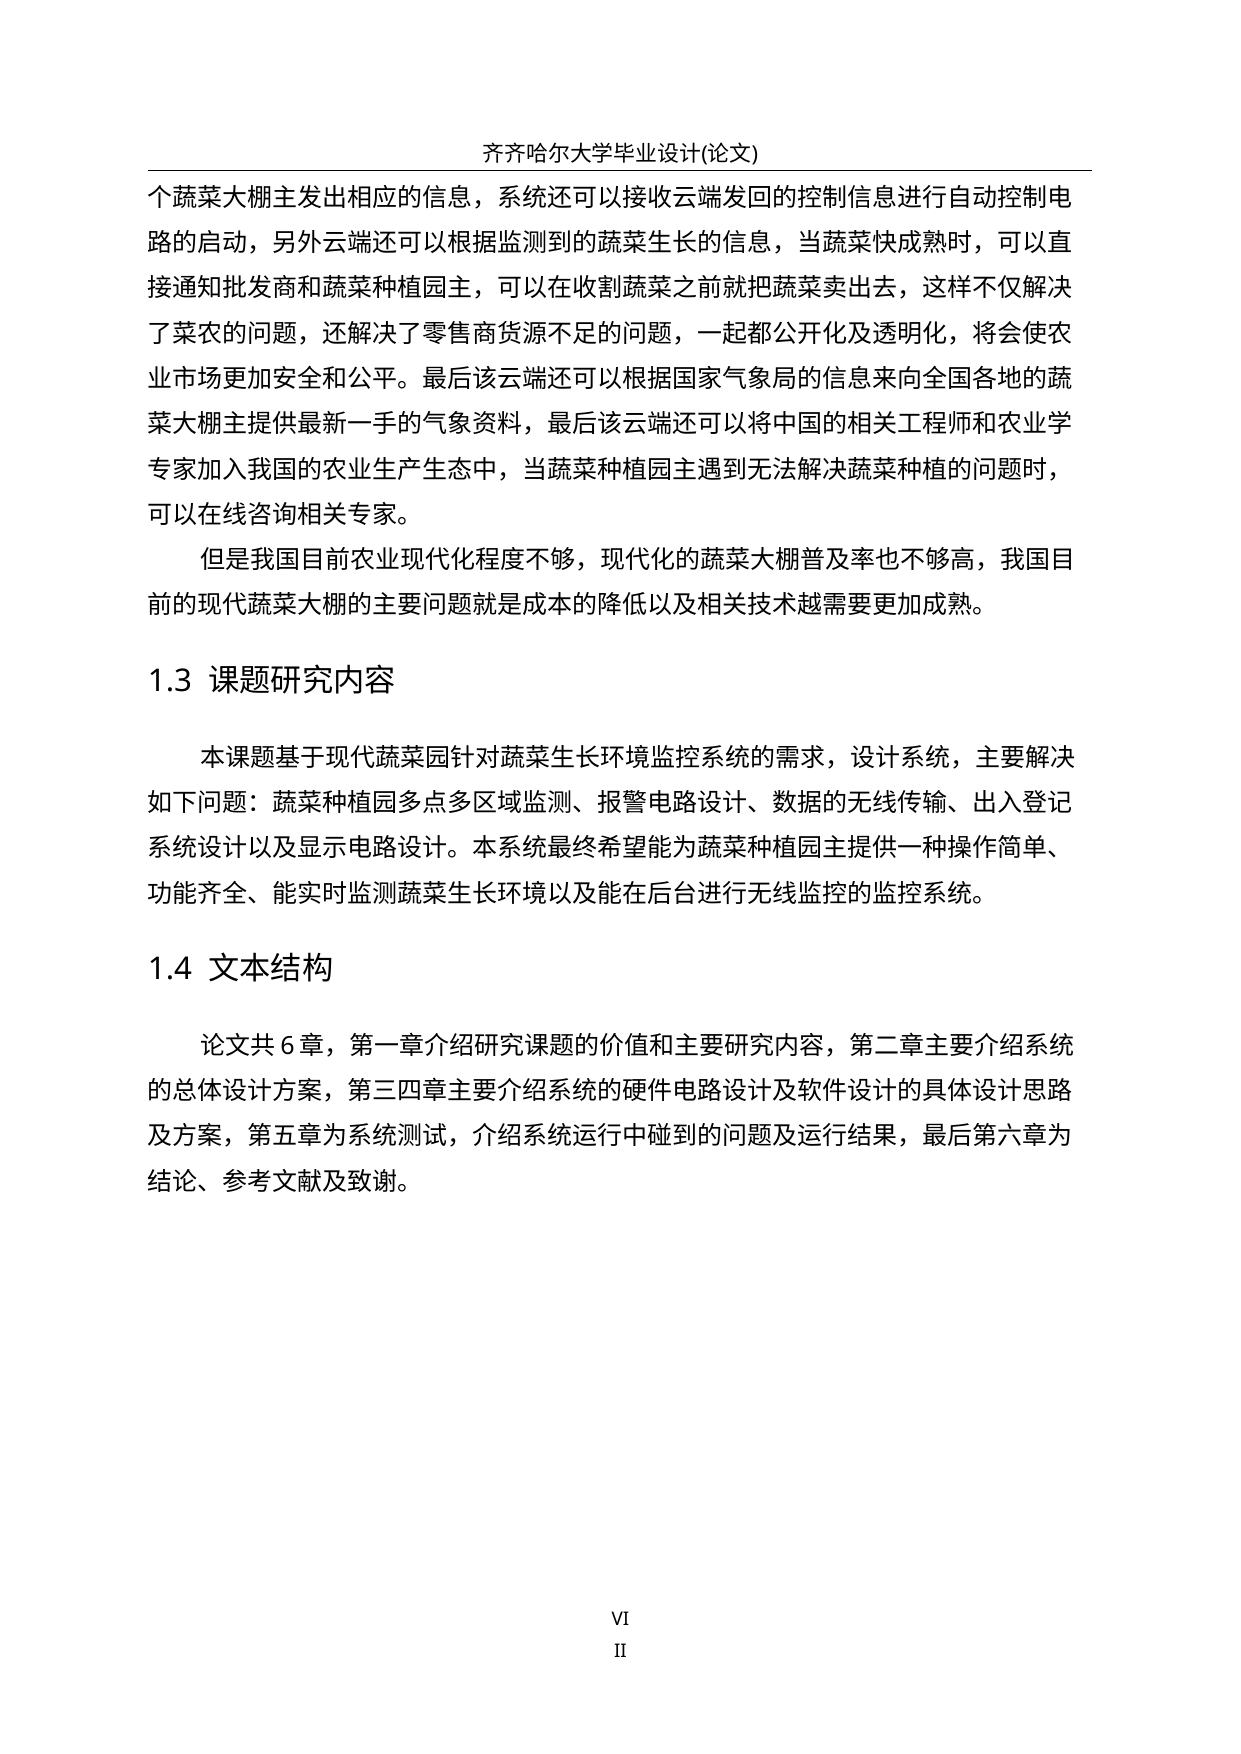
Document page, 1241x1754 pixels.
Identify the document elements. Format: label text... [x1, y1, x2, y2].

text 本课题基于现代蔬菜园针对蔬菜生长环境监控系统的需求，设计系统，主要解决如下问题：蔬菜种植园多点多区域监测、报警电路设计、数据的无线传输、出入登记系统设计以及显示电路设计。本系统最终希望能为蔬菜种植园主提供一种操作简单、功能齐全、能实时监测蔬菜生长环境以及能在后台进行无线监控的监控系统。 [148, 737, 1092, 909]
subtitle 1.3 课题研究内容 [148, 655, 1092, 701]
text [148, 177, 1092, 531]
text 但是我国目前农业现代化程度不够，现代化的蔬菜大棚普及率也不够高，我国目前的现代蔬菜大棚的主要问题就是成本的降低以及相关技术越需要更加成熟。 [148, 540, 1092, 621]
subtitle 1.4 文本结构 [148, 943, 1092, 989]
text 论文共6章，第一章介绍研究课题的价值和主要研究内容，第二章主要介绍系统的总体设计方案，第三四章主要介绍系统的硬件电路设计及软件设计的具体设计思路及方案，第五章为系统测试，介绍系统运行中碰到的问题及运行结果，最后第六章为结论、参考文献及致谢。 [148, 1025, 1092, 1197]
